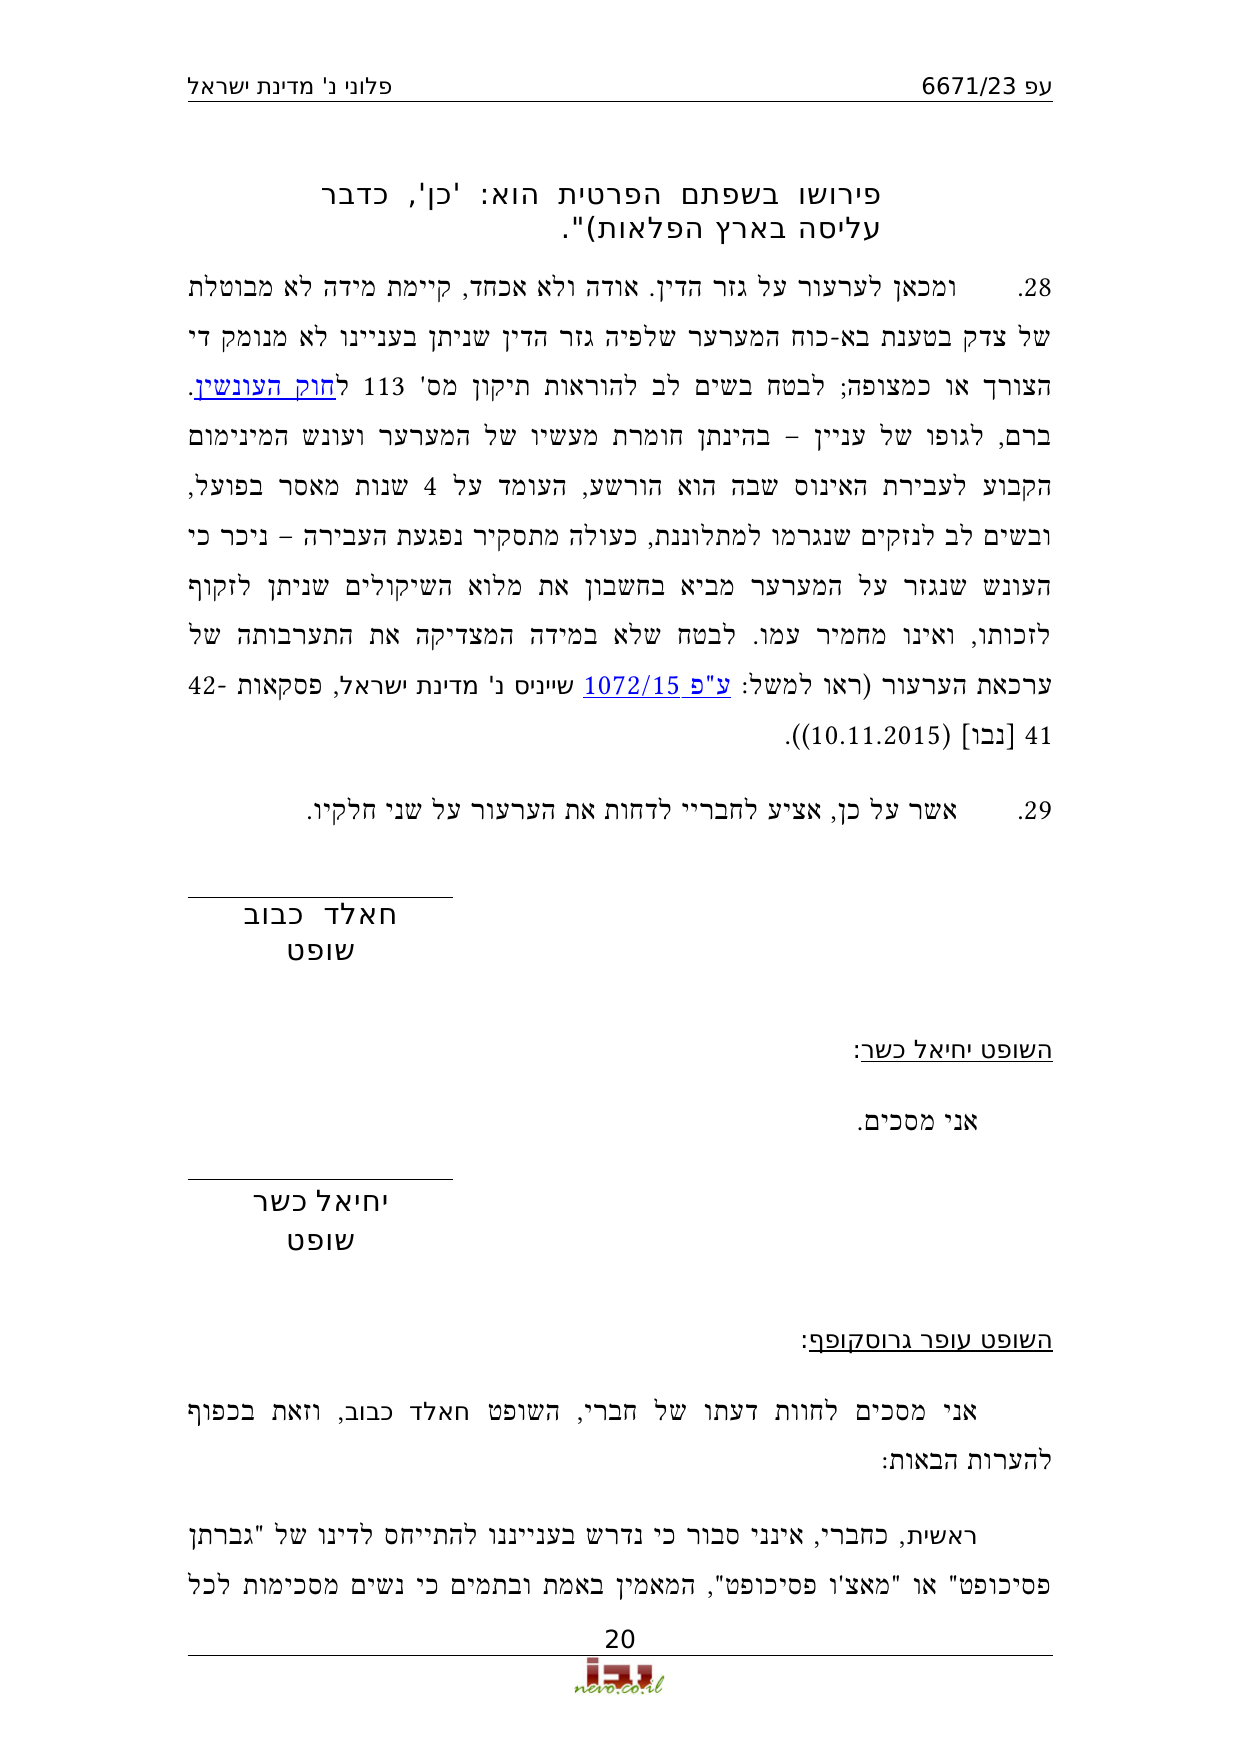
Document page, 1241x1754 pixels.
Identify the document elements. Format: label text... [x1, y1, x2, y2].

list ומכאן לערעור על גזר הדין. אודה ולא אכחד, קיימת מידה לא מבוטלת של צדק בטענת בא-כוח המערער שלפיה גזר הדין שניתן בעניינו לא מנומק די הצורך או כמצופה; לבטח בשים לב להוראות תיקון מס' 113 לחוק העונשין. ברם, לגופו של עניין – בהינתן חומרת מעשיו של המערער ועונש המינימום הקבוע לעבירת האינוס שבה הוא הורשע, העומד על 4 שנות מאסר בפועל, ובשים לב לנזקים שנגרמו למתלוננת, כעולה מתסקיר נפגעת העבירה – ניכר כי העונש שנגזר על המערער מביא בחשבון את מלוא השיקולים שניתן לזקוף לזכותו, ואינו מחמיר עמו. לבטח שלא במידה המצדיקה את התערבותה של ערכאת הערעור (ראו למשל: ע"פ 1072/15 שייניס נ' מדינת ישראל, פסקאות 42-41 [נבו] (10.11.2015)). [187, 270, 1053, 751]
list אני מסכים. [187, 1104, 1053, 1138]
list אני מסכים לחוות דעתו של חברי, השופט חאלד כבוב, וזאת בכפוף להערות הבאות: [187, 1394, 1053, 1477]
text השופט יחיאל כשר: [187, 1036, 1053, 1065]
picture [574, 1657, 666, 1695]
text השופט עופר גרוסקופף: [187, 1325, 1053, 1354]
table_header יחיאל כשר שופט [188, 1180, 453, 1257]
list אשר על כן, אציע לחבריי לדחות את הערעור על שני חלקיו. [187, 793, 1053, 826]
table_header חאלד כבוב שופט [188, 898, 453, 967]
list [187, 1518, 1053, 1601]
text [320, 177, 881, 245]
